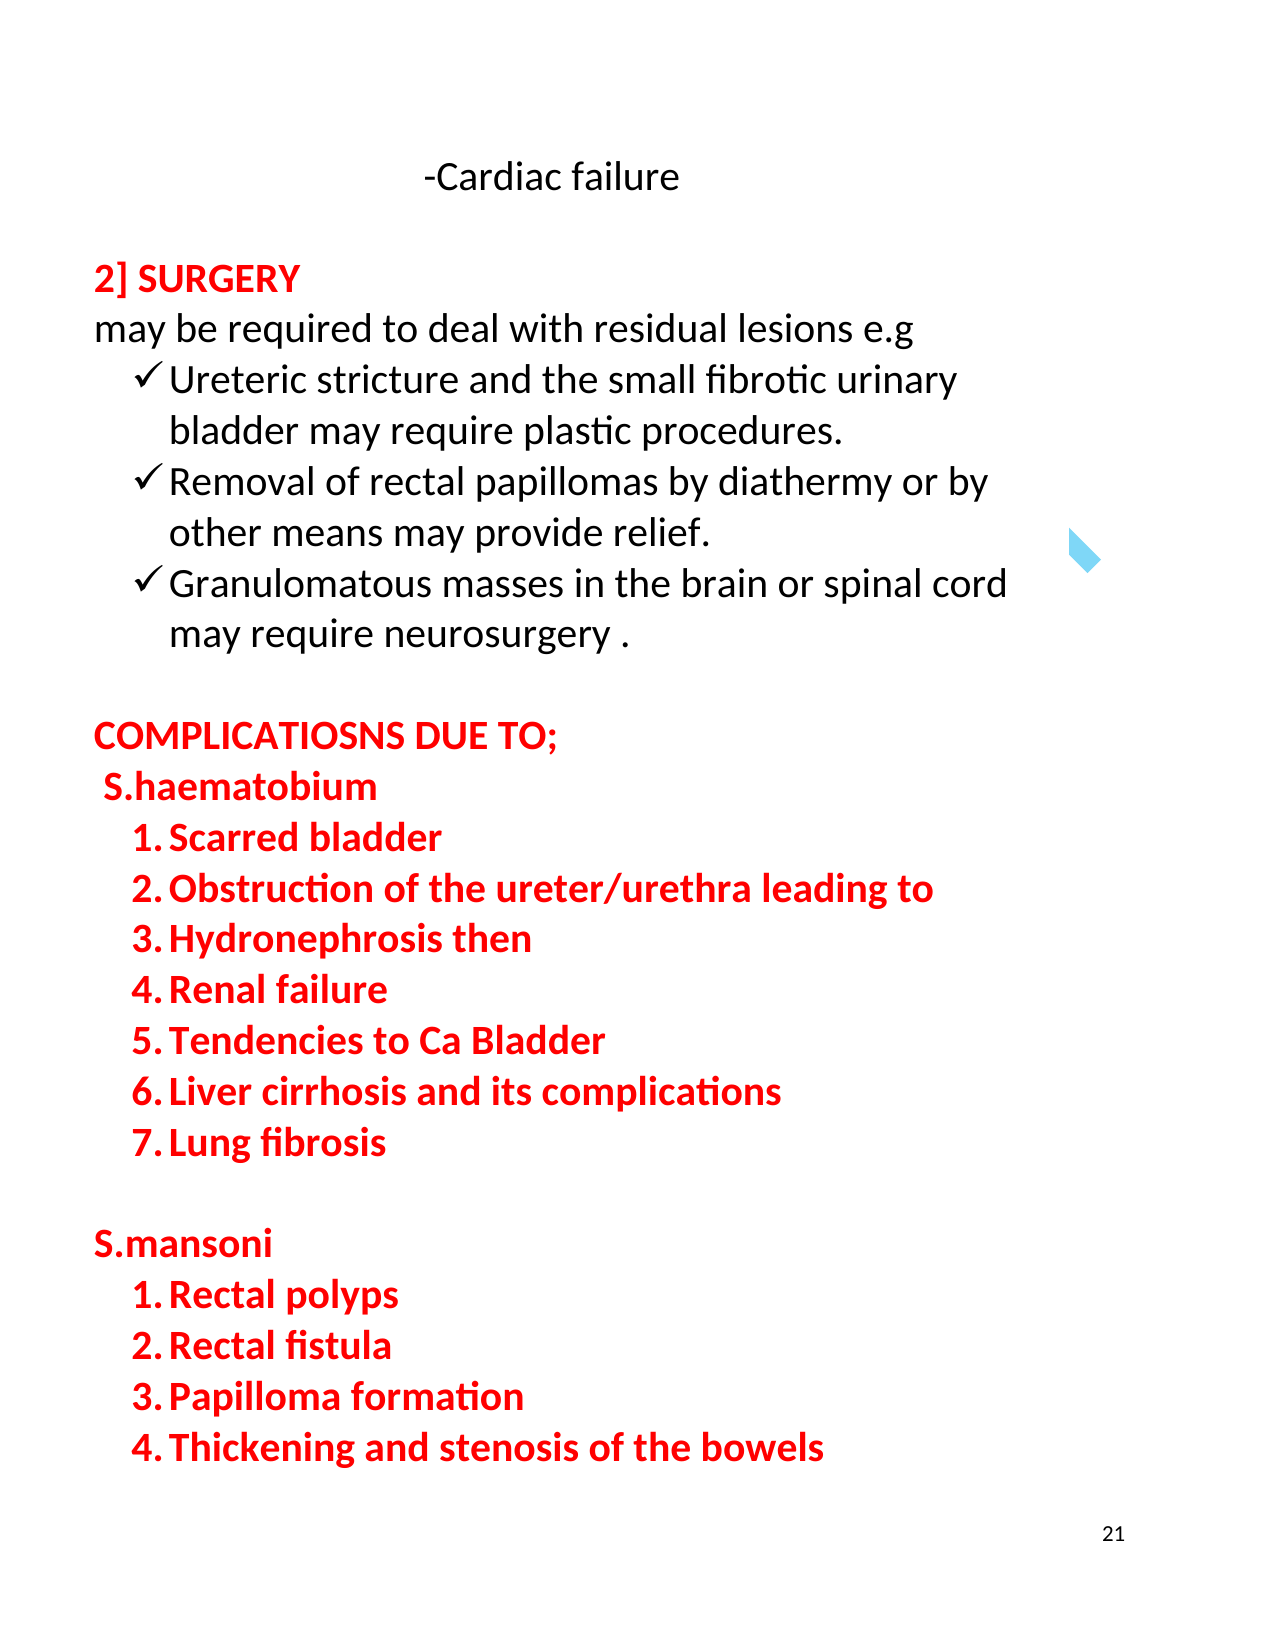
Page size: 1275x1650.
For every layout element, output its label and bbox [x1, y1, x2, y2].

table_header [94, 150, 1069, 1472]
